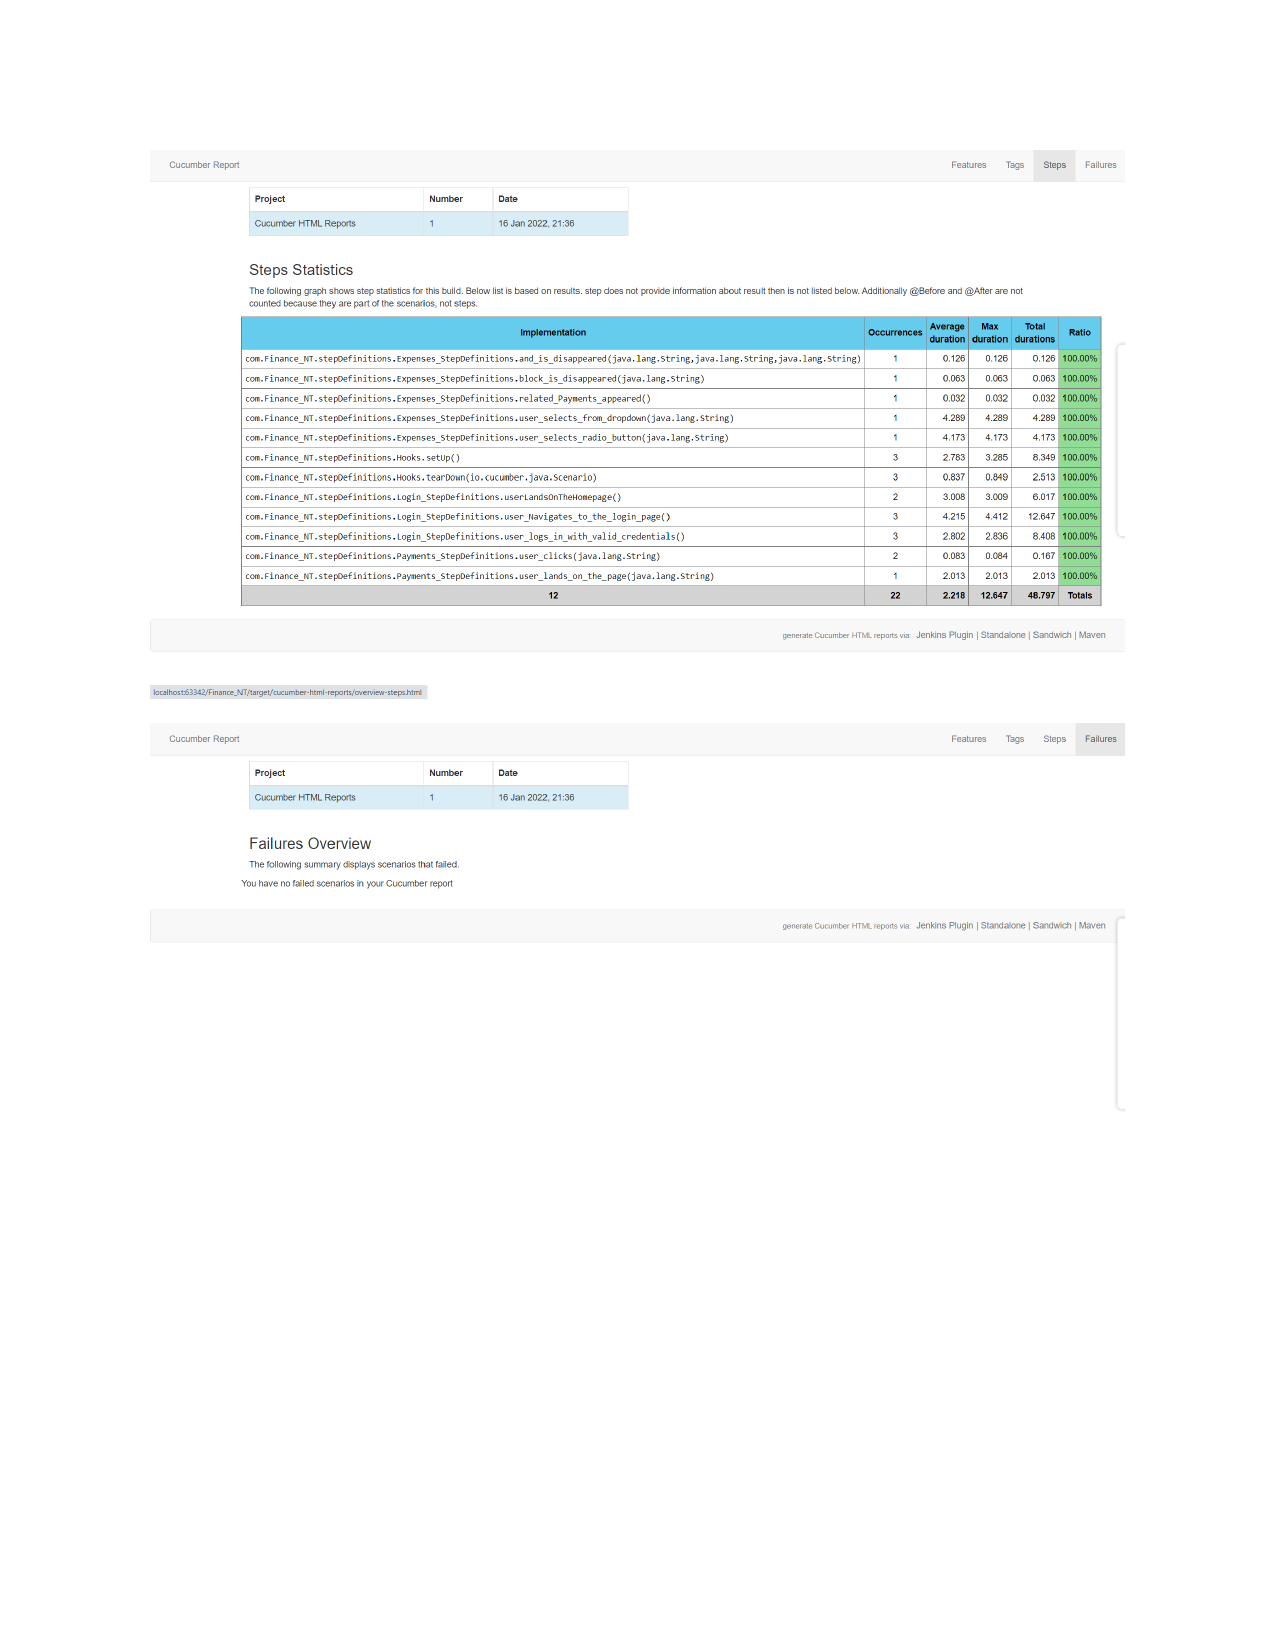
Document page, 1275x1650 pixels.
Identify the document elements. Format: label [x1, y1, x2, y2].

picture [150, 150, 1125, 699]
picture [150, 723, 1125, 1272]
